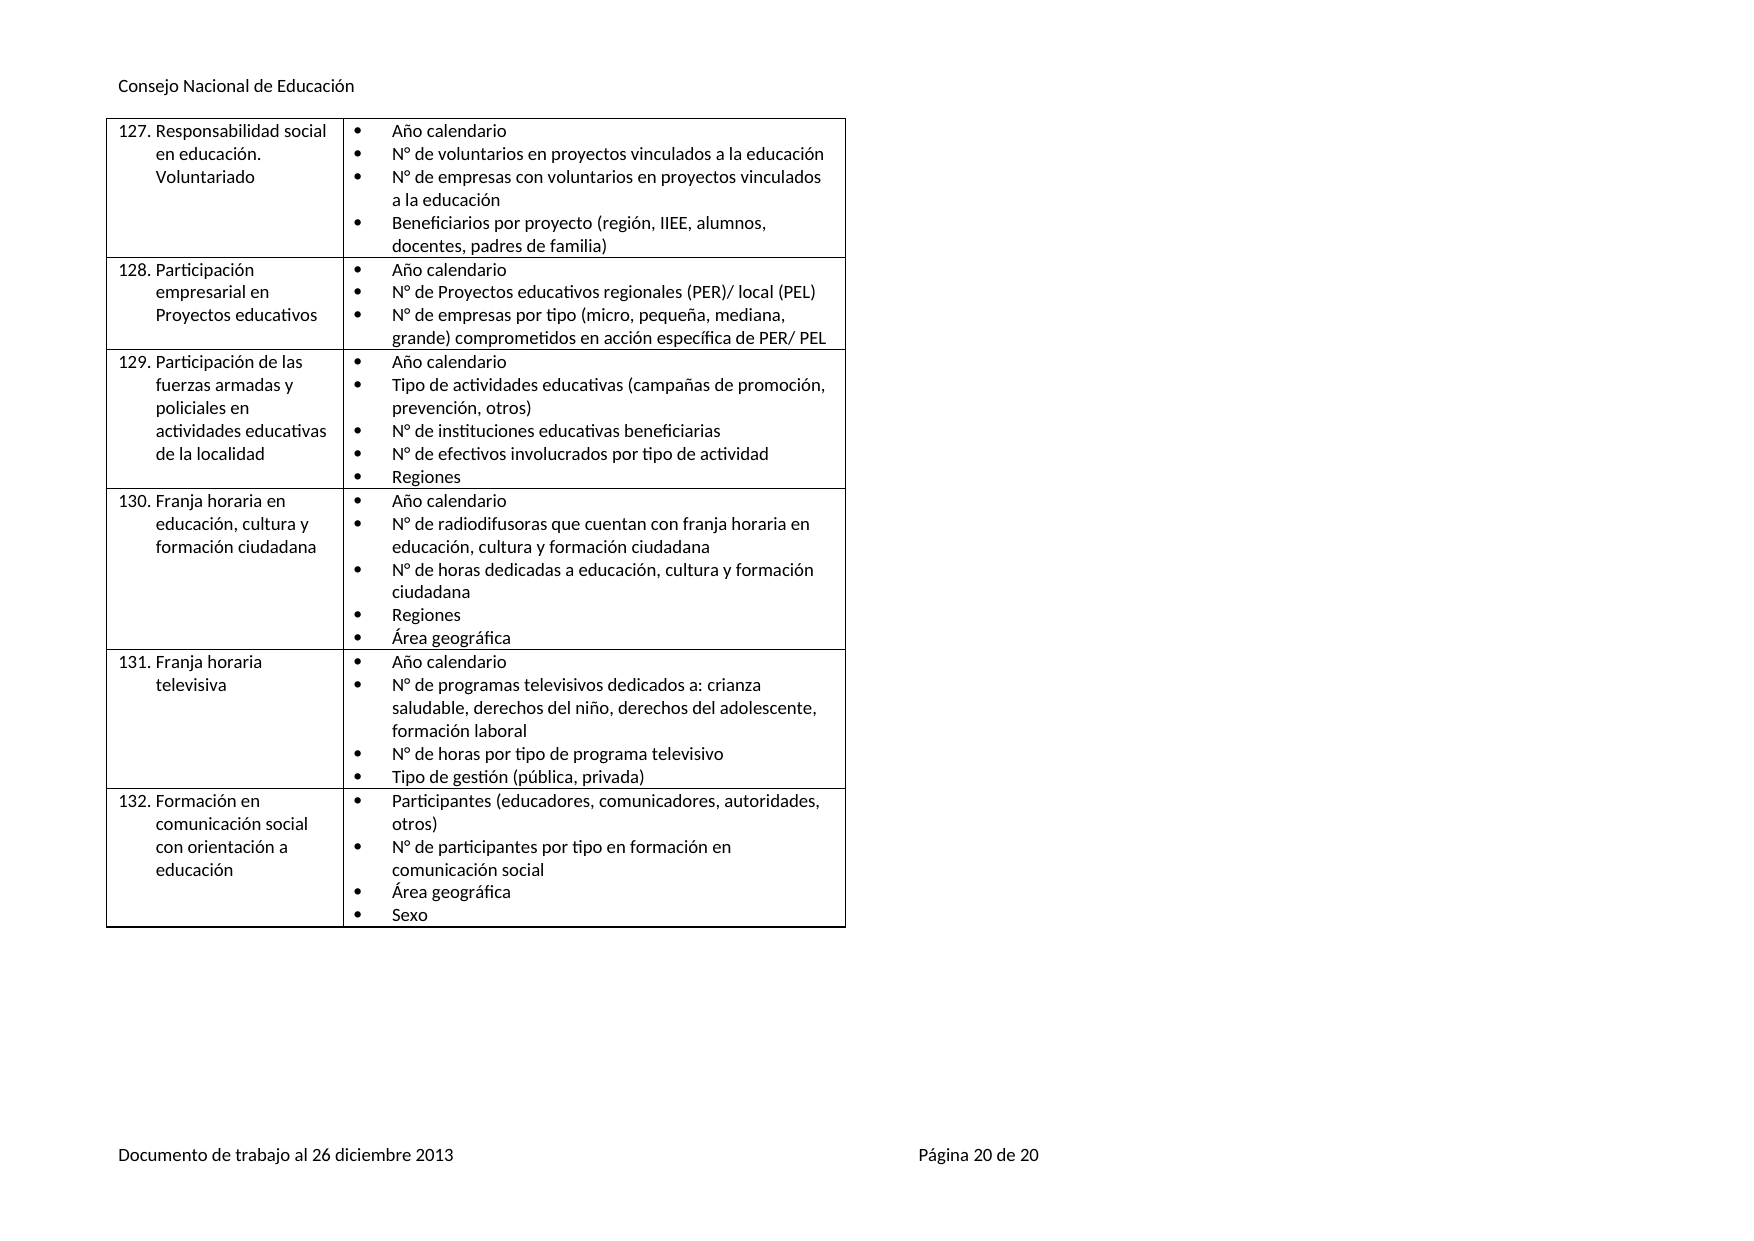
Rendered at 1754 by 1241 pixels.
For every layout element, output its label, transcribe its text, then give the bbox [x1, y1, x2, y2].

table_cell Año calendario Tipo de actividades educativas (campañas de promoción, prevención, otros) N° de instituciones educativas beneficiarias N° de efectivos involucrados por tipo de actividad Regiones [344, 350, 845, 488]
table_cell Participación empresarial en Proyectos educativos [107, 258, 343, 349]
table_cell Año calendario N° de radiodifusoras que cuentan con franja horaria en educación, cultura y formación ciudadana N° de horas dedicadas a educación, cultura y formación ciudadana Regiones Área geográfica [344, 489, 845, 649]
table_cell Participación de las fuerzas armadas y policiales en actividades educativas de la localidad [107, 350, 343, 488]
table_cell Franja horaria televisiva [107, 650, 343, 788]
table_cell Año calendario N° de programas televisivos dedicados a: crianza saludable, derechos del niño, derechos del adolescente, formación laboral N° de horas por tipo de programa televisivo Tipo de gestión (pública, privada) [344, 650, 845, 788]
table_cell Participantes (educadores, comunicadores, autoridades, otros) N° de participantes por tipo en formación en comunicación social Área geográfica Sexo [344, 789, 845, 926]
table_cell Año calendario N° de voluntarios en proyectos vinculados a la educación N° de empresas con voluntarios en proyectos vinculados a la educación Beneficiarios por proyecto (región, IIEE, alumnos, docentes, padres de familia) [344, 119, 845, 257]
table_cell Franja horaria en educación, cultura y formación ciudadana [107, 489, 343, 649]
table_cell Formación en comunicación social con orientación a educación [107, 789, 343, 926]
table_cell Responsabilidad social en educación. Voluntariado [107, 119, 343, 257]
table_cell Año calendario N° de Proyectos educativos regionales (PER)/ local (PEL) N° de empresas por tipo (micro, pequeña, mediana, grande) comprometidos en acción específica de PER/ PEL [344, 258, 845, 349]
